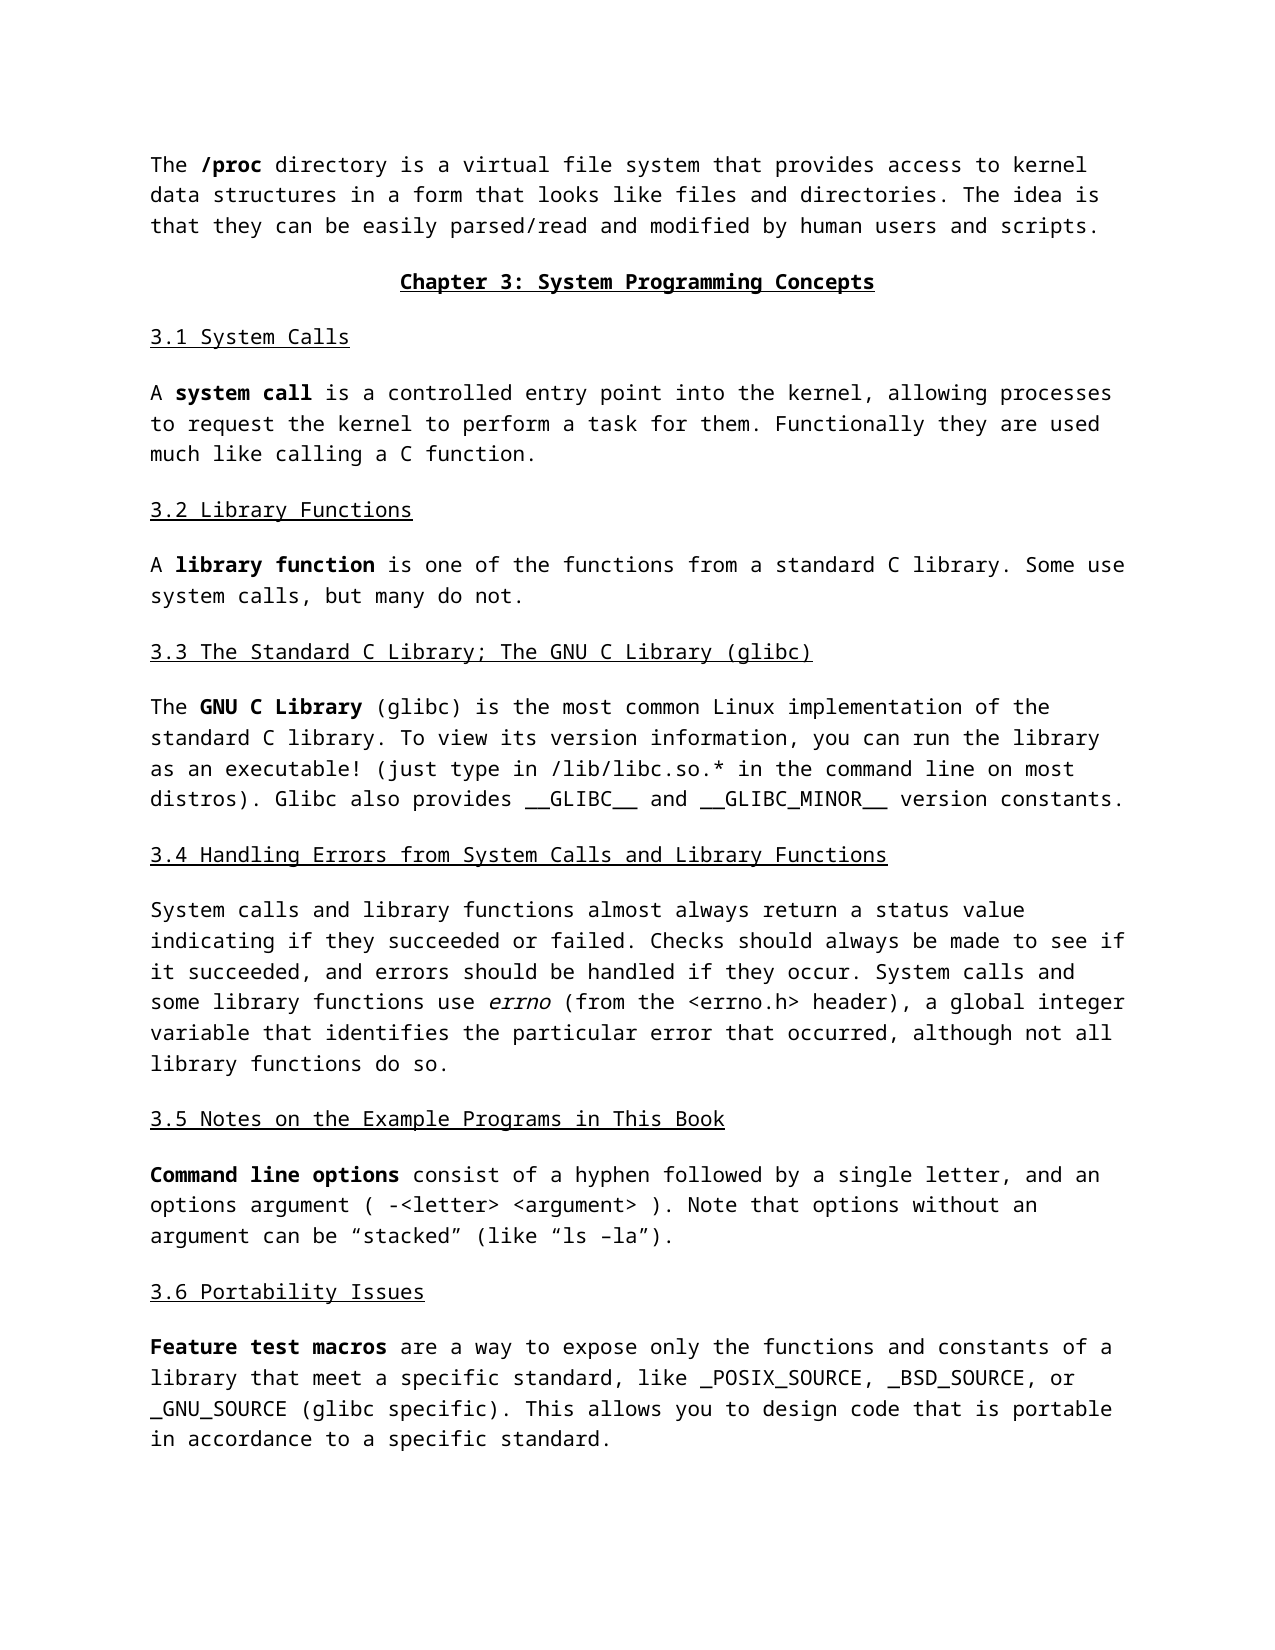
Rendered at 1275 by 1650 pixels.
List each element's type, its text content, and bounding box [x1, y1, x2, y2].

text 3.6 Portability Issues [150, 1277, 1125, 1305]
text 3.3 The Standard C Library; The GNU C Library (glibc) [150, 637, 1125, 665]
text A system call is a controlled entry point into the kernel, allowing processes to request the kernel to perform a task for them. Functionally they are used much like calling a C function. [150, 378, 1125, 468]
text 3.1 System Calls [150, 322, 1125, 351]
text Feature test macros are a way to expose only the functions and constants of a library that meet a specific standard, like _POSIX_SOURCE, _BSD_SOURCE, or _GNU_SOURCE (glibc specific). This allows you to design code that is portable in accordance to a specific standard. [150, 1332, 1125, 1453]
text A library function is one of the functions from a standard C library. Some use system calls, but many do not. [150, 551, 1125, 610]
text 3.5 Notes on the Example Programs in This Book [150, 1104, 1125, 1133]
text System calls and library functions almost always return a status value indicating if they succeeded or failed. Checks should always be made to see if it succeeded, and errors should be handled if they occur. System calls and some library functions use errno (from the <errno.h> header), a global integer variable that identifies the particular error that occurred, although not all library functions do so. [150, 896, 1125, 1077]
text The /proc directory is a virtual file system that provides access to kernel data structures in a form that looks like files and directories. The idea is that they can be easily parsed/read and modified by human users and scripts. [150, 150, 1125, 240]
text Command line options consist of a hyphen followed by a single letter, and an options argument ( -<letter> <argument> ). Note that options without an argument can be “stacked” (like “ls –la”). [150, 1160, 1125, 1250]
text The GNU C Library (glibc) is the most common Linux implementation of the standard C library. To view its version information, you can run the library as an executable! (just type in /lib/libc.so.* in the command line on most distros). Glibc also provides __GLIBC__ and __GLIBC_MINOR__ version constants. [150, 692, 1125, 813]
text 3.2 Library Functions [150, 495, 1125, 523]
text 3.4 Handling Errors from System Calls and Library Functions [150, 840, 1125, 868]
text Chapter 3: System Programming Concepts [150, 267, 1125, 295]
